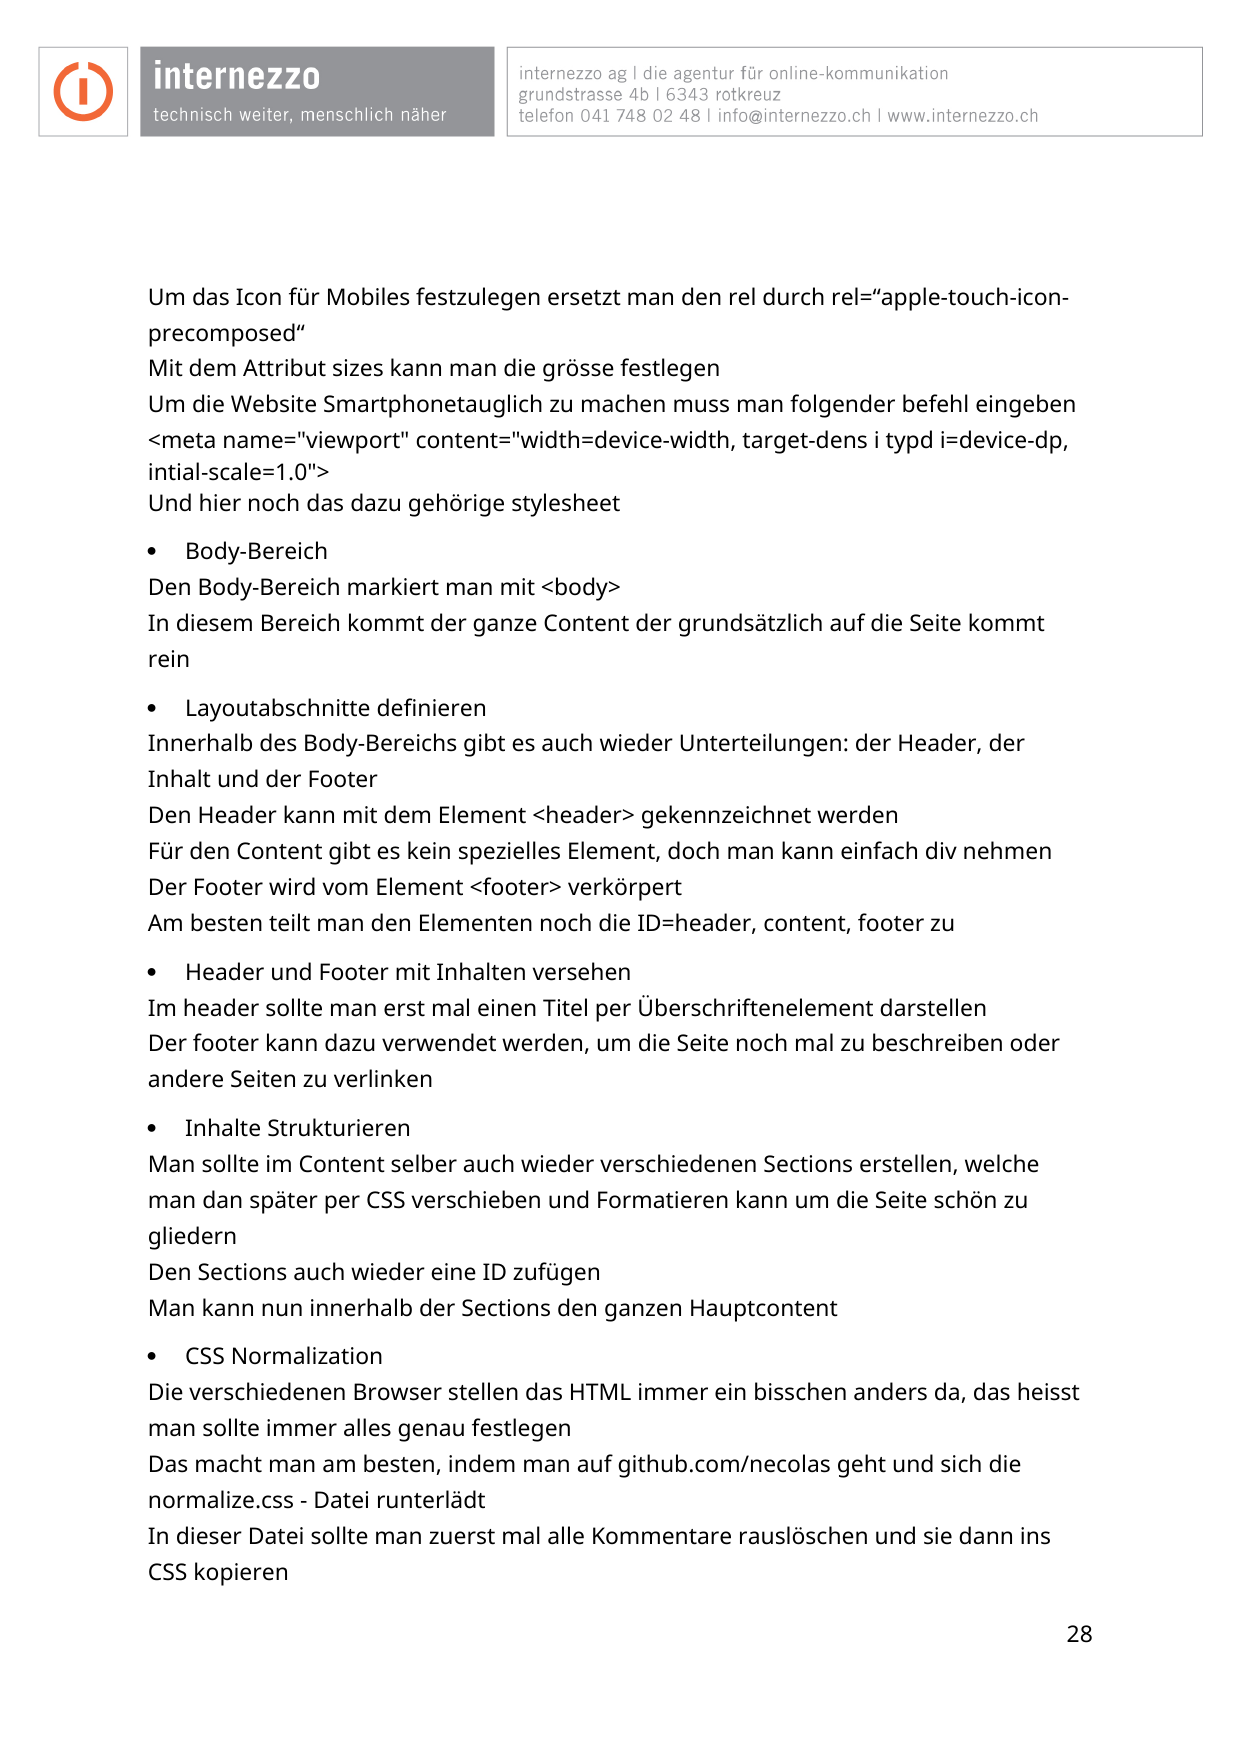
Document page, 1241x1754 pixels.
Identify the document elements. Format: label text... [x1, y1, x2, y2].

text Im header sollte man erst mal einen Titel per Überschriftenelement darstellen [148, 991, 1092, 1023]
text In dieser Datei sollte man zuerst mal alle Kommentare rauslöschen und sie dann ins CSS kopieren [148, 1519, 1092, 1587]
text Das macht man am besten, indem man auf github.com/necolas geht und sich die normalize.css - Datei runterlädt [148, 1448, 1092, 1515]
text Inhalte Strukturieren [148, 1112, 1092, 1143]
text Man kann nun innerhalb der Sections den ganzen Hauptcontent [148, 1291, 1092, 1323]
text Am besten teilt man den Elementen noch die ID=header, content, footer zu [148, 907, 1092, 938]
picture [37, 45, 1203, 137]
text In diesem Bereich kommt der ganze Content der grundsätzlich auf die Seite kommt rein [148, 607, 1092, 674]
text Der Footer wird vom Element <footer> verkörpert [148, 871, 1092, 902]
text Für den Content gibt es kein spezielles Element, doch man kann einfach div nehmen [148, 835, 1092, 866]
text Innerhalb des Body-Bereichs gibt es auch wieder Unterteilungen: der Header, der Inhalt und der Footer [148, 727, 1092, 794]
text Um die Website Smartphonetauglich zu machen muss man folgender befehl eingeben [148, 388, 1092, 419]
text Layoutabschnitte definieren [148, 691, 1092, 723]
text <meta name="viewport" content="width=device-width, target-dens i typd i=device-dp, intial-scale=1.0"> [148, 424, 1092, 487]
text Der footer kann dazu verwendet werden, um die Seite noch mal zu beschreiben oder andere Seiten zu verlinken [148, 1027, 1092, 1094]
text Den Body-Bereich markiert man mit <body> [148, 571, 1092, 602]
text Header und Footer mit Inhalten versehen [148, 956, 1092, 987]
text Den Sections auch wieder eine ID zufügen [148, 1256, 1092, 1287]
text Um das Icon für Mobiles festzulegen ersetzt man den rel durch rel=“apple-touch-icon-precomposed“ [148, 281, 1092, 348]
text CSS Normalization [148, 1340, 1092, 1371]
text Man sollte im Content selber auch wieder verschiedenen Sections erstellen, welche man dan später per CSS verschieben und Formatieren kann um die Seite schön zu gliedern [148, 1148, 1092, 1251]
text Den Header kann mit dem Element <header> gekennzeichnet werden [148, 799, 1092, 831]
text Die verschiedenen Browser stellen das HTML immer ein bisschen anders da, das heisst man sollte immer alles genau festlegen [148, 1376, 1092, 1443]
text Und hier noch das dazu gehörige stylesheet [148, 487, 1092, 518]
text Body-Bereich [148, 535, 1092, 566]
text Mit dem Attribut sizes kann man die grösse festlegen [148, 352, 1092, 384]
